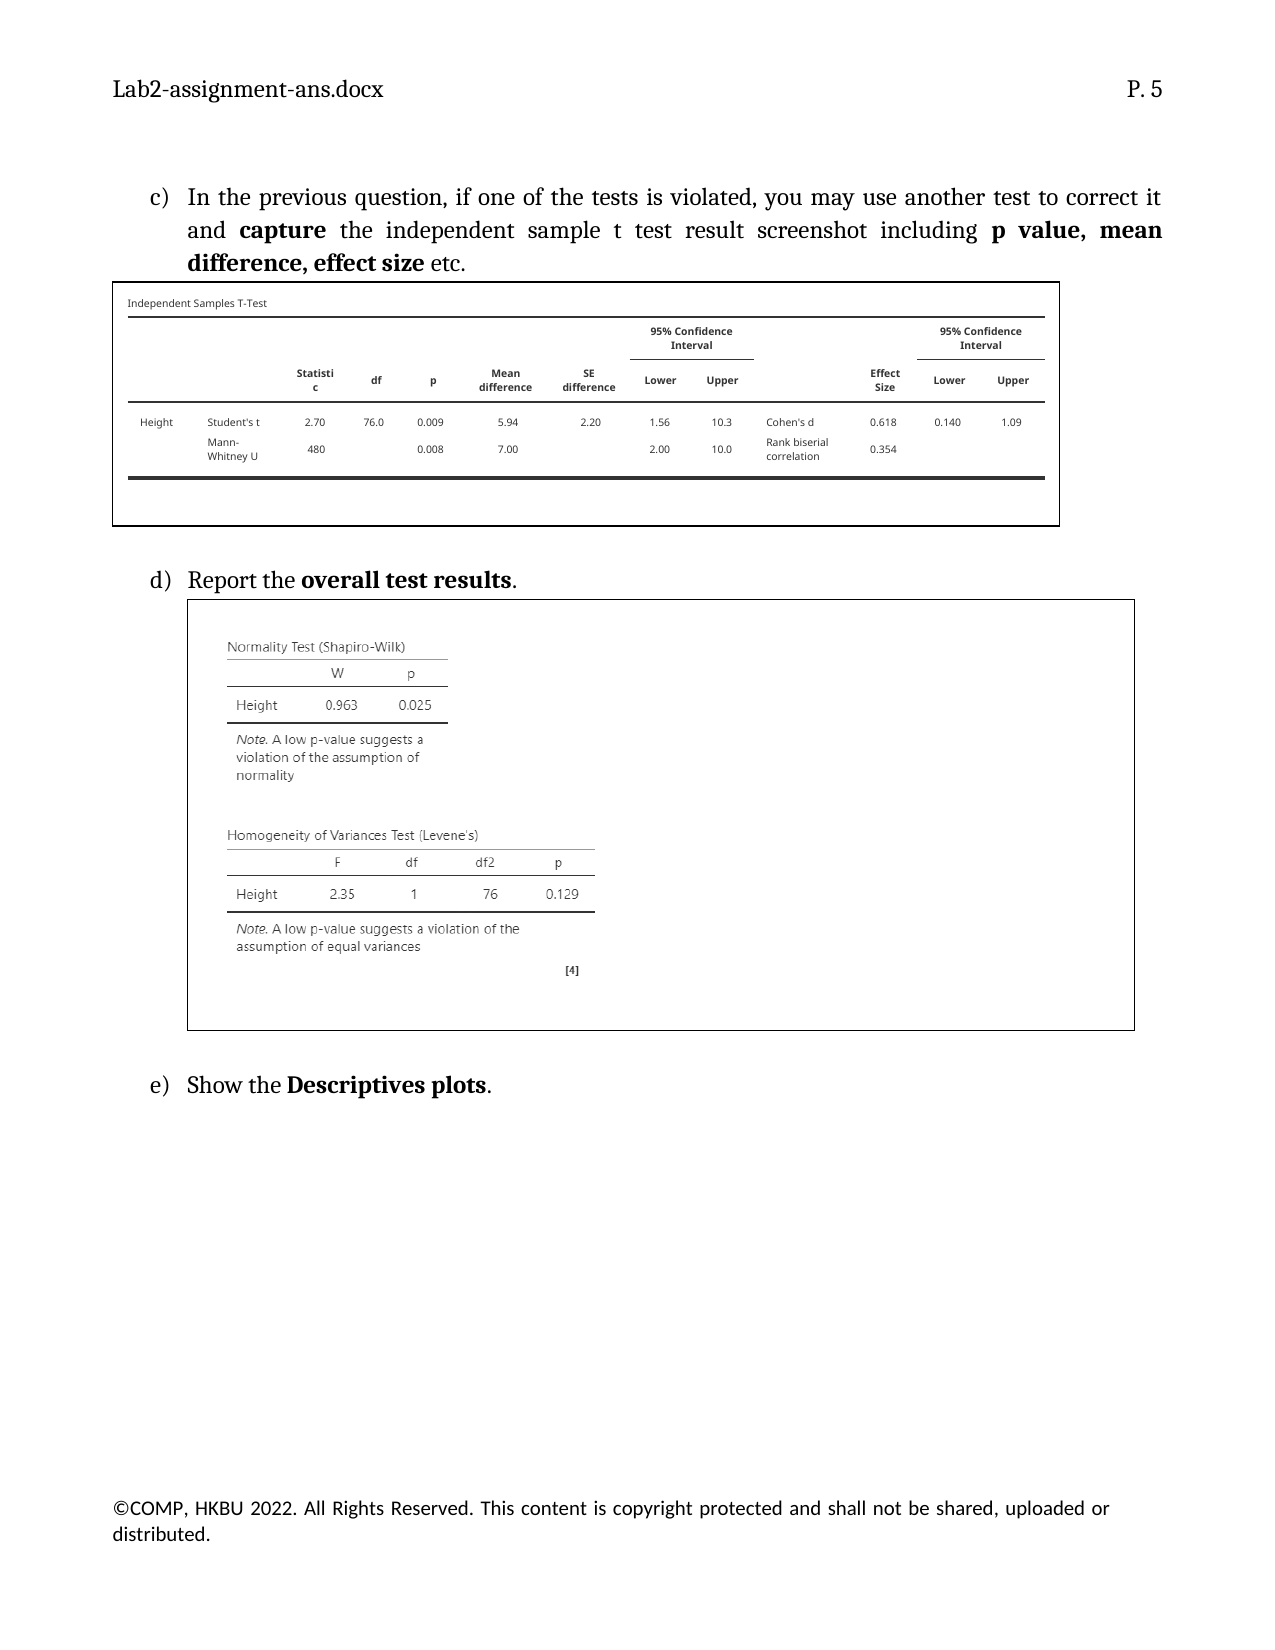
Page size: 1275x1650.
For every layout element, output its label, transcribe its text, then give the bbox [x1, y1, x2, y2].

list In the previous question, if one of the tests is violated, you may use another test to correct it and capture the independent sample t test result screenshot including p value, mean difference, effect size etc. [150, 183, 1162, 278]
picture [202, 606, 662, 994]
list Report the overall test results. [150, 566, 1162, 595]
list Show the Descriptives plots. [150, 1071, 1162, 1100]
